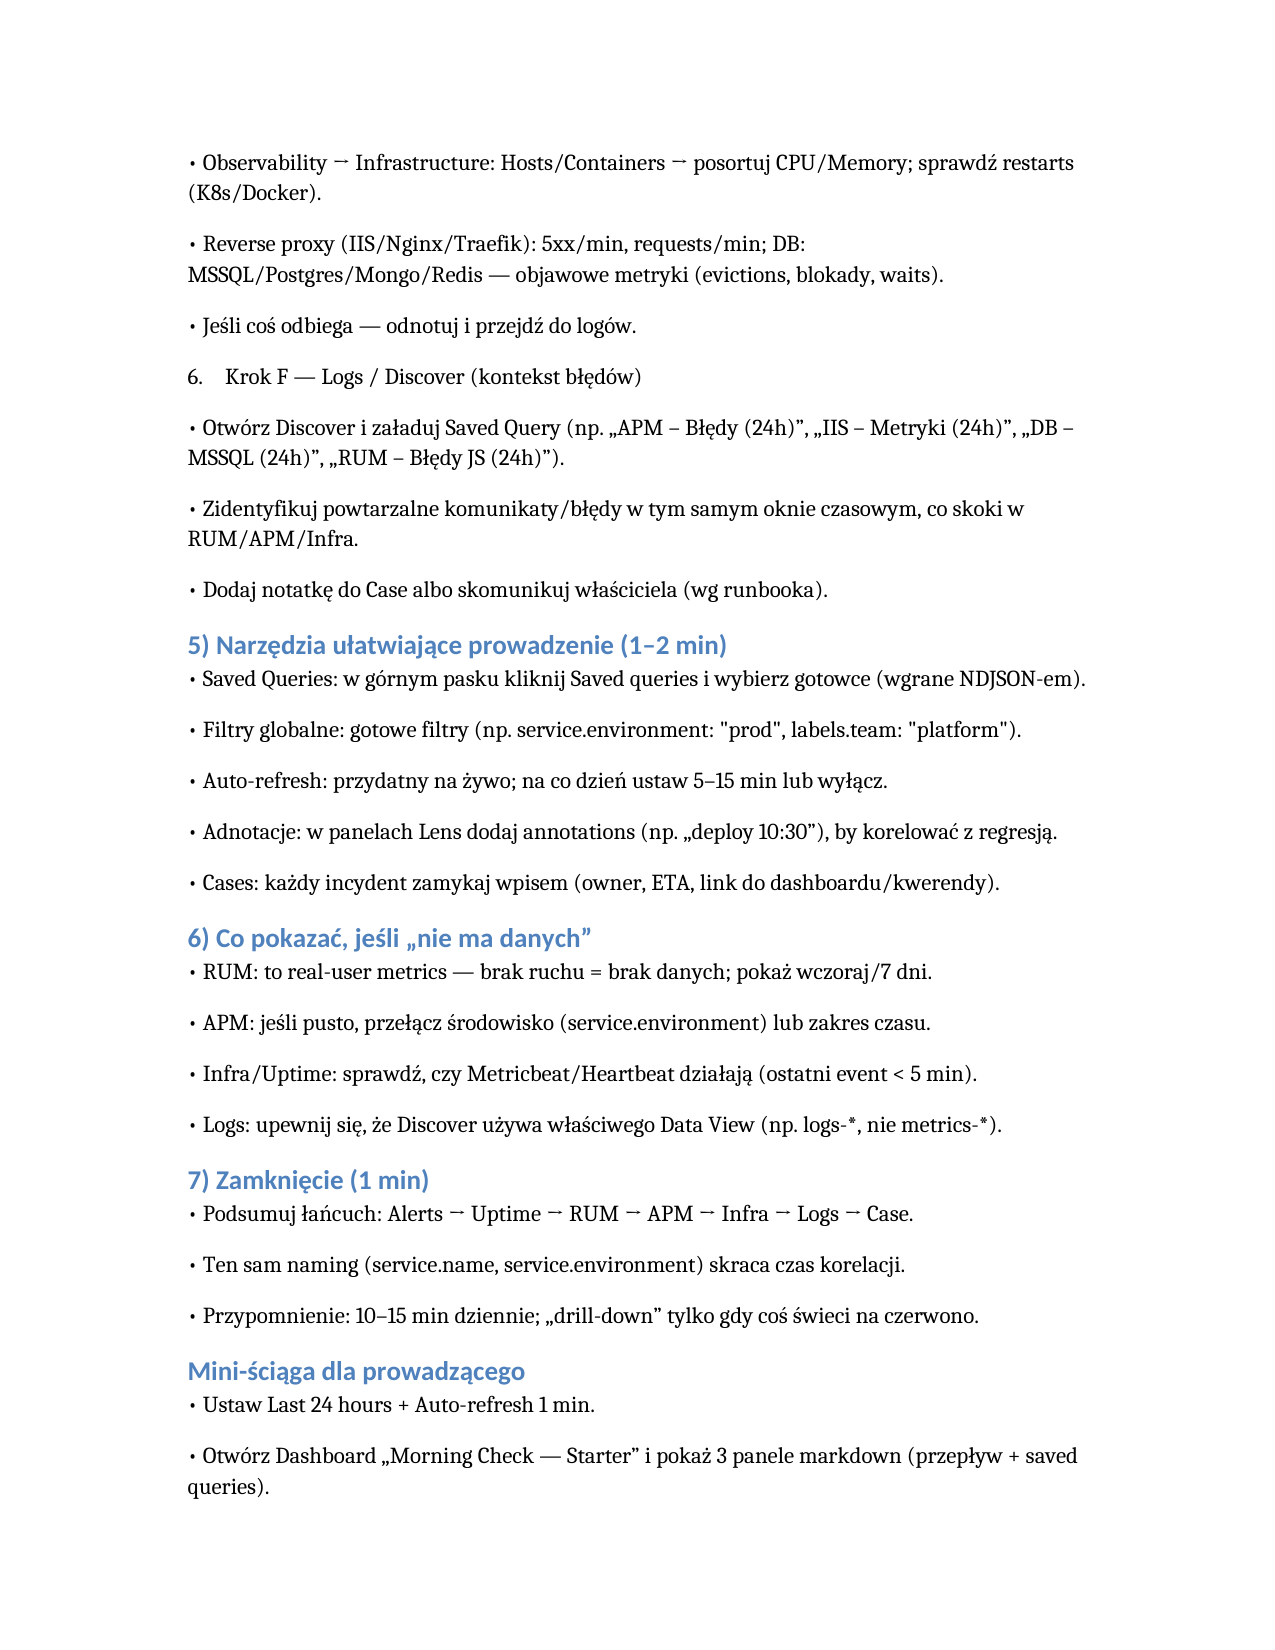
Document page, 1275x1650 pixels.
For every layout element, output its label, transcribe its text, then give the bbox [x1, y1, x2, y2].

text • Reverse proxy (IIS/Nginx/Traefik): 5xx/min, requests/min; DB: MSSQL/Postgres/Mongo/Redis — objawowe metryki (evictions, blokady, waits). [187, 231, 1087, 288]
text • Cases: każdy incydent zamykaj wpisem (owner, ETA, link do dashboardu/kwerendy). [187, 870, 1087, 897]
text • Infra/Uptime: sprawdź, czy Metricbeat/Heartbeat działają (ostatni event < 5 min). [187, 1061, 1087, 1088]
text • Ustaw Last 24 hours + Auto-refresh 1 min. [187, 1392, 1087, 1419]
text • Podsumuj łańcuch: Alerts → Uptime → RUM → APM → Infra → Logs → Case. [187, 1201, 1087, 1228]
subtitle 7) Zamknięcie (1 min) [187, 1163, 1087, 1196]
text • Ten sam naming (service.name, service.environment) skraca czas korelacji. [187, 1252, 1087, 1279]
text • Zidentyfikuj powtarzalne komunikaty/błędy w tym samym oknie czasowym, co skoki w RUM/APM/Infra. [187, 496, 1087, 552]
text • Przypomnienie: 10–15 min dziennie; „drill-down” tylko gdy coś świeci na czerwono. [187, 1303, 1087, 1330]
text • Jeśli coś odbiega — odnotuj i przejdź do logów. [187, 312, 1087, 339]
subtitle Mini-ściąga dla prowadzącego [187, 1354, 1087, 1387]
text • Logs: upewnij się, że Discover używa właściwego Data View (np. logs-*, nie metrics-*). [187, 1112, 1087, 1139]
text • Filtry globalne: gotowe filtry (np. service.environment: "prod", labels.team: "platform"). [187, 717, 1087, 743]
text • Observability → Infrastructure: Hosts/Containers → posortuj CPU/Memory; sprawdź restarts (K8s/Docker). [187, 150, 1087, 207]
text • Otwórz Discover i załaduj Saved Query (np. „APM – Błędy (24h)”, „IIS – Metryki (24h)”, „DB – MSSQL (24h)”, „RUM – Błędy JS (24h)”). [187, 414, 1087, 471]
text • Dodaj notatkę do Case albo skomunikuj właściciela (wg runbooka). [187, 577, 1087, 603]
text • RUM: to real-user metrics — brak ruchu = brak danych; pokaż wczoraj/7 dni. [187, 959, 1087, 986]
list Krok F — Logs / Discover (kontekst błędów) [187, 363, 1087, 390]
text • Auto-refresh: przydatny na żywo; na co dzień ustaw 5–15 min lub wyłącz. [187, 768, 1087, 794]
text • APM: jeśli pusto, przełącz środowisko (service.environment) lub zakres czasu. [187, 1010, 1087, 1037]
subtitle 6) Co pokazać, jeśli „nie ma danych” [187, 921, 1087, 954]
text • Otwórz Dashboard „Morning Check — Starter” i pokaż 3 panele markdown (przepływ + saved queries). [187, 1443, 1087, 1500]
text • Adnotacje: w panelach Lens dodaj annotations (np. „deploy 10:30”), by korelować z regresją. [187, 819, 1087, 846]
subtitle 5) Narzędzia ułatwiające prowadzenie (1–2 min) [187, 628, 1087, 661]
text • Saved Queries: w górnym pasku kliknij Saved queries i wybierz gotowce (wgrane NDJSON-em). [187, 666, 1087, 692]
